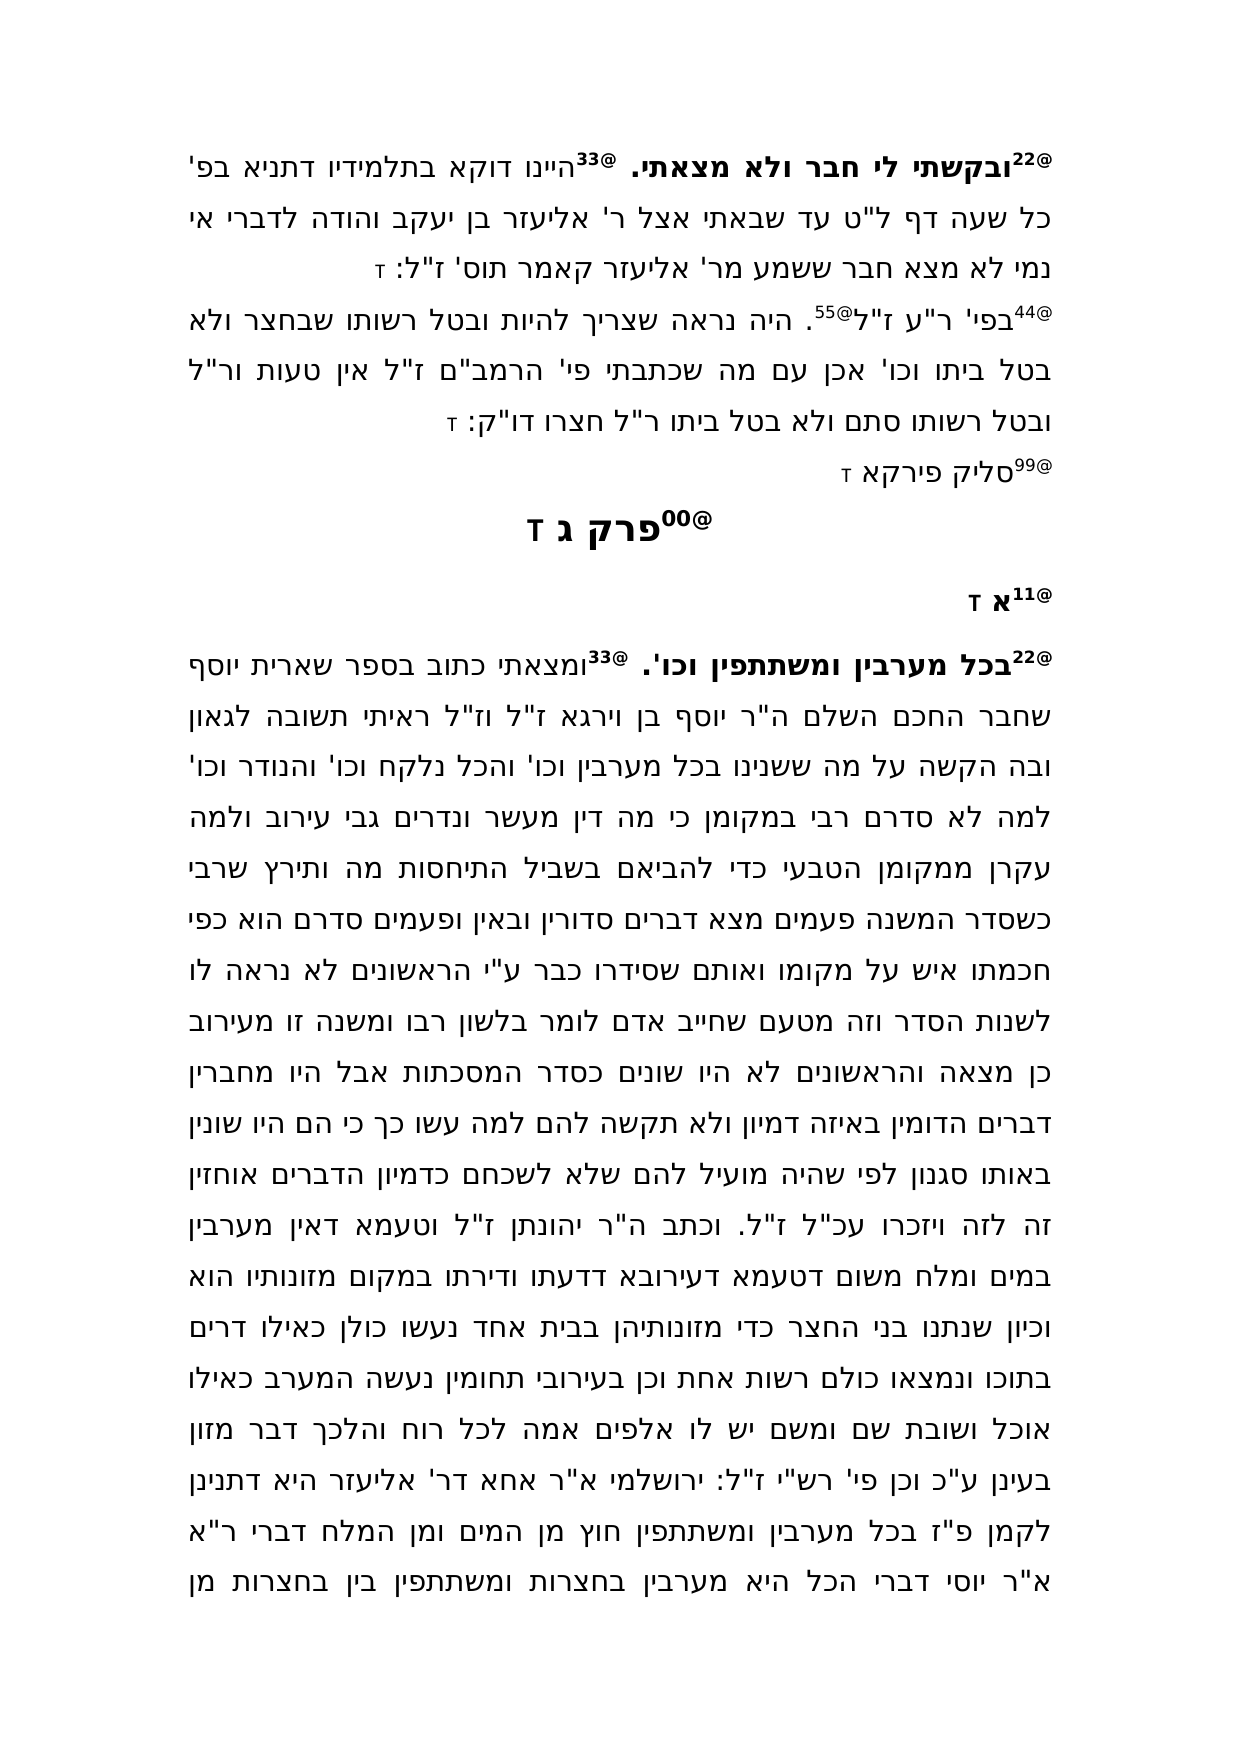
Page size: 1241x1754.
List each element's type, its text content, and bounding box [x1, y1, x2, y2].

text @00פרק ג T [187, 507, 1053, 550]
text @11א T [187, 584, 1053, 618]
text @44בפי' ר"ע ז"ל@55. היה נראה שצריך להיות ובטל רשותו שבחצר ולא בטל ביתו וכו' אכן עם מה שכתבתי פי' הרמב"ם ז"ל אין טעות ור"ל ובטל רשותו סתם ולא בטל ביתו ר"ל חצרו דו"ק: T [187, 303, 1053, 439]
text @99סליק פירקא T [187, 456, 1053, 489]
text @22ובקשתי לי חבר ולא מצאתי. @33היינו דוקא בתלמידיו דתניא בפ' כל שעה דף ל"ט עד שבאתי אצל ר' אליעזר בן יעקב והודה לדברי אי נמי לא מצא חבר ששמע מר' אליעזר קאמר תוס' ז"ל: T [187, 150, 1053, 286]
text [187, 648, 1053, 1599]
